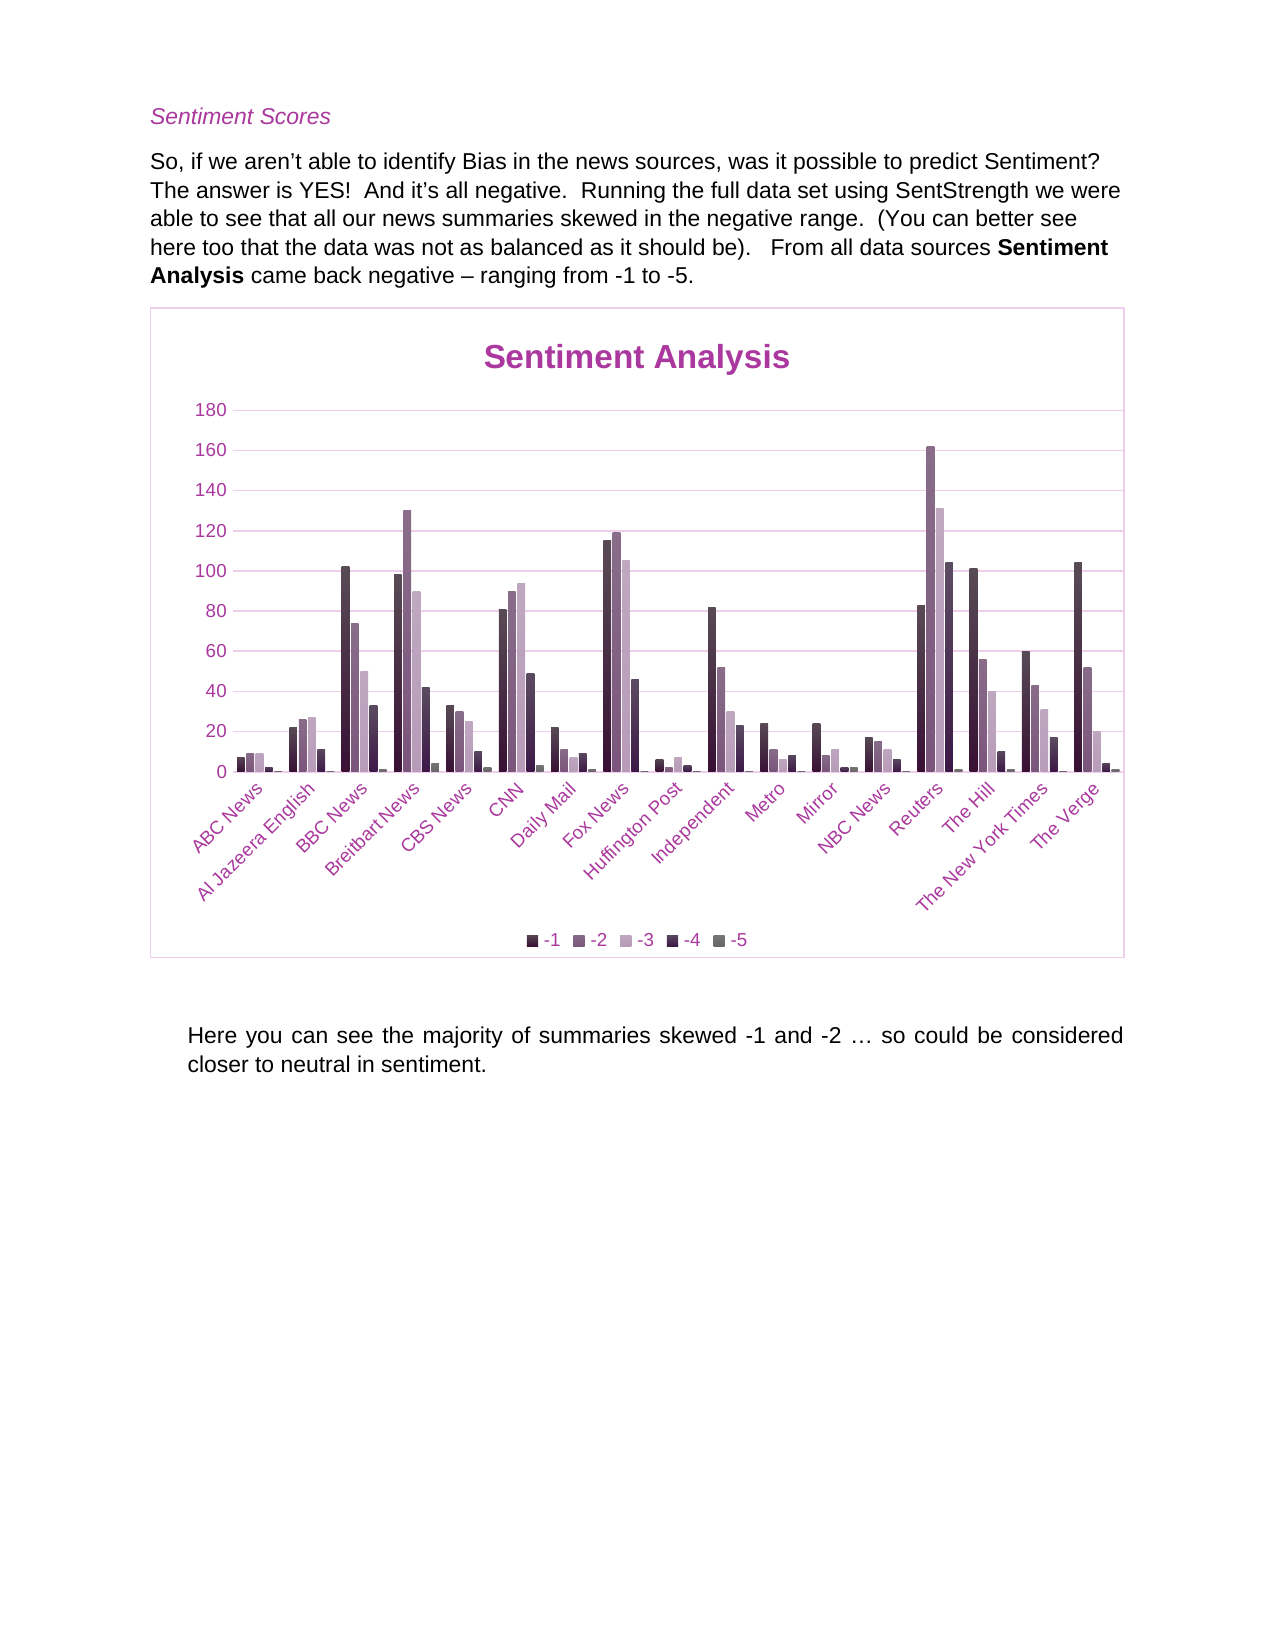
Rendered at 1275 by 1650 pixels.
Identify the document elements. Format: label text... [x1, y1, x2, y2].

text So, if we aren’t able to identify Bias in the news sources, was it possible to predict Sentiment? The answer is YES! And it’s all negative. Running the full data set using SentStrength we were able to see that all our news summaries skewed in the negative range. (You can better see here too that the data was not as balanced as it should be). From all data sources Sentiment Analysis came back negative – ranging from -1 to -5. [150, 148, 1125, 288]
text Here you can see the majority of summaries skewed -1 and -2 … so could be considered closer to neutral in sentiment. [187, 1022, 1125, 1077]
text Sentiment Scores [150, 103, 1125, 129]
